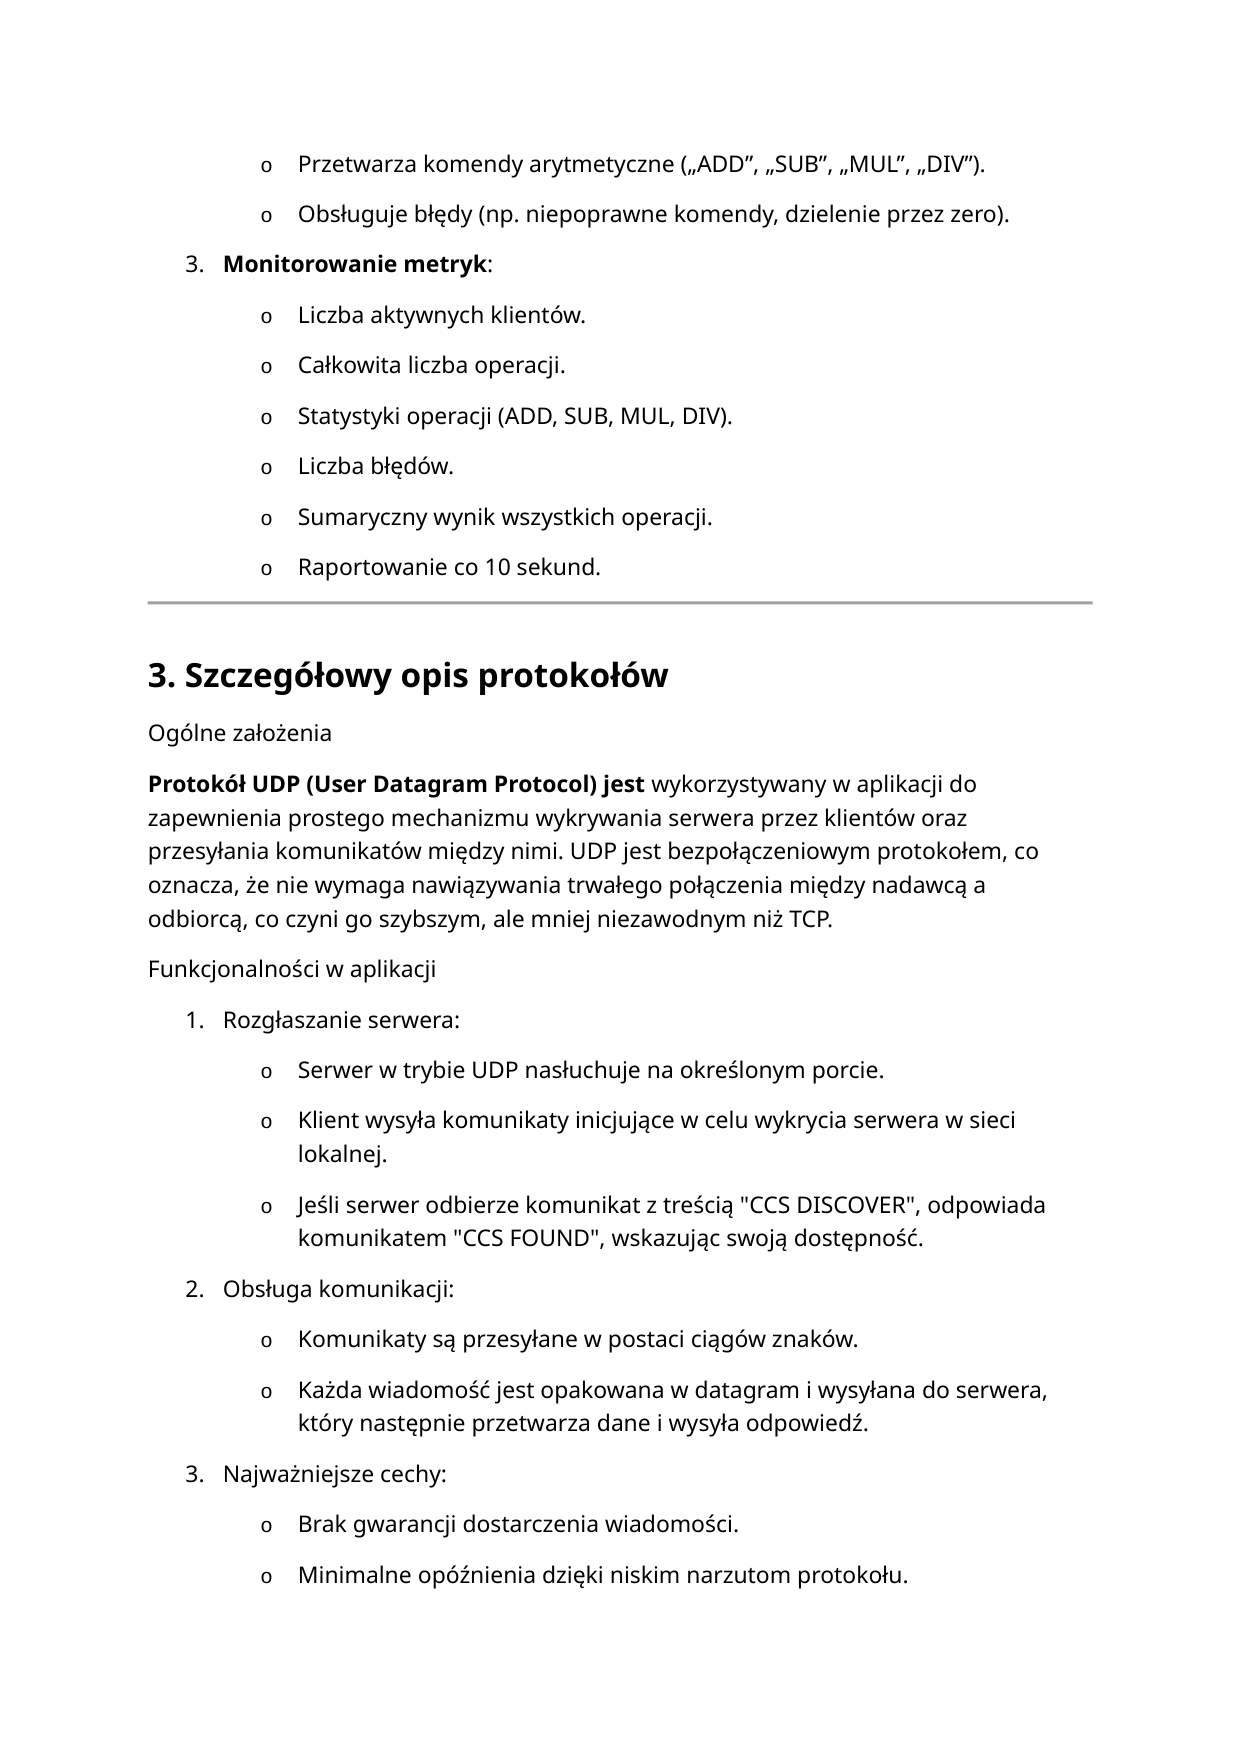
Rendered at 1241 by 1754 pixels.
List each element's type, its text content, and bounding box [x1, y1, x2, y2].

list Klient wysyła komunikaty inicjujące w celu wykrycia serwera w sieci lokalnej. [260, 1104, 1093, 1169]
list Przetwarza komendy arytmetyczne („ADD”, „SUB”, „MUL”, „DIV”). [260, 148, 1093, 179]
list Minimalne opóźnienia dzięki niskim narzutom protokołu. [260, 1559, 1093, 1590]
text Ogólne założenia [148, 717, 1093, 749]
list Liczba błędów. [260, 450, 1093, 481]
list Liczba aktywnych klientów. [260, 299, 1093, 330]
list Rozgłaszanie serwera: [185, 1004, 1093, 1035]
list Najważniejsze cechy: [185, 1458, 1093, 1489]
list Komunikaty są przesyłane w postaci ciągów znaków. [260, 1323, 1093, 1354]
list Monitorowanie metryk: [185, 248, 1093, 280]
text Funkcjonalności w aplikacji [148, 953, 1093, 984]
list Obsługuje błędy (np. niepoprawne komendy, dzielenie przez zero). [260, 198, 1093, 229]
list Sumaryczny wynik wszystkich operacji. [260, 501, 1093, 532]
list Każda wiadomość jest opakowana w datagram i wysyłana do serwera, który następnie przetwarza dane i wysyła odpowiedź. [260, 1374, 1093, 1439]
list Jeśli serwer odbierze komunikat z treścią "CCS DISCOVER", odpowiada komunikatem "CCS FOUND", wskazując swoją dostępność. [260, 1189, 1093, 1254]
list Raportowanie co 10 sekund. [260, 551, 1093, 582]
list Obsługa komunikacji: [185, 1273, 1093, 1304]
list Serwer w trybie UDP nasłuchuje na określonym porcie. [260, 1054, 1093, 1085]
list Brak gwarancji dostarczenia wiadomości. [260, 1508, 1093, 1539]
text 3. Szczegółowy opis protokołów [148, 652, 1093, 697]
list Całkowita liczba operacji. [260, 349, 1093, 381]
list Statystyki operacji (ADD, SUB, MUL, DIV). [260, 400, 1093, 431]
text Protokół UDP (User Datagram Protocol) jest wykorzystywany w aplikacji do zapewnienia prostego mechanizmu wykrywania serwera przez klientów oraz przesyłania komunikatów między nimi. UDP jest bezpołączeniowym protokołem, co oznacza, że nie wymaga nawiązywania trwałego połączenia między nadawcą a odbiorcą, co czyni go szybszym, ale mniej niezawodnym niż TCP. [148, 768, 1093, 934]
